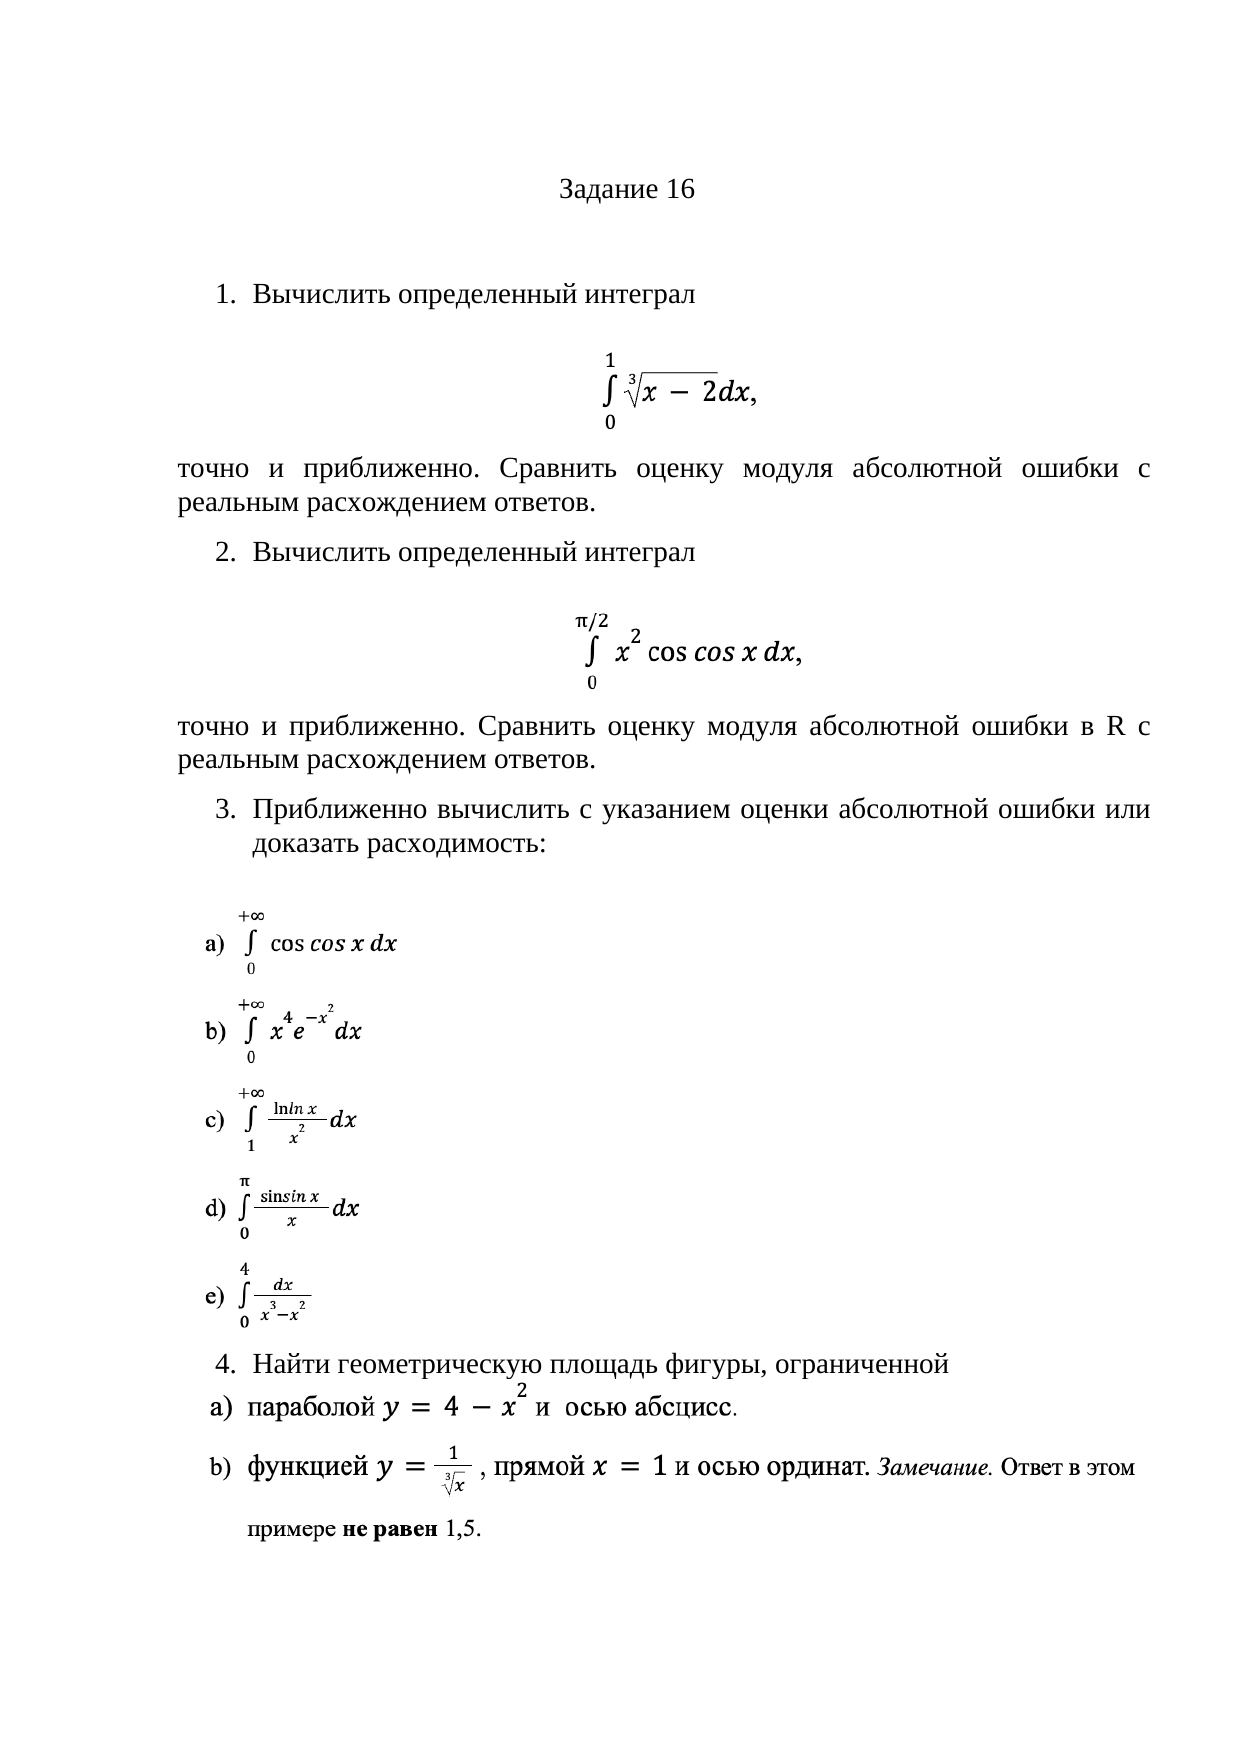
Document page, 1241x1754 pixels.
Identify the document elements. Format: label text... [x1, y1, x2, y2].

list Найти геометрическую площадь фигуры, ограниченной [215, 1346, 1152, 1379]
list Вычислить определенный интеграл [215, 534, 1152, 568]
text Задание 16 [102, 171, 1152, 204]
list Вычислить определенный интеграл [215, 277, 1152, 310]
picture [177, 1379, 1152, 1564]
picture [177, 326, 1152, 451]
list Приближенно вычислить с указанием оценки абсолютной ошибки или доказать расходимость: [215, 792, 1152, 859]
picture [177, 584, 1152, 708]
text точно и приближенно. Сравнить оценку модуля абсолютной ошибки в R с реальным расхождением ответов. [177, 708, 1152, 775]
text точно и приближенно. Сравнить оценку модуля абсолютной ошибки с реальным расхождением ответов. [177, 451, 1152, 517]
picture [177, 892, 475, 1347]
